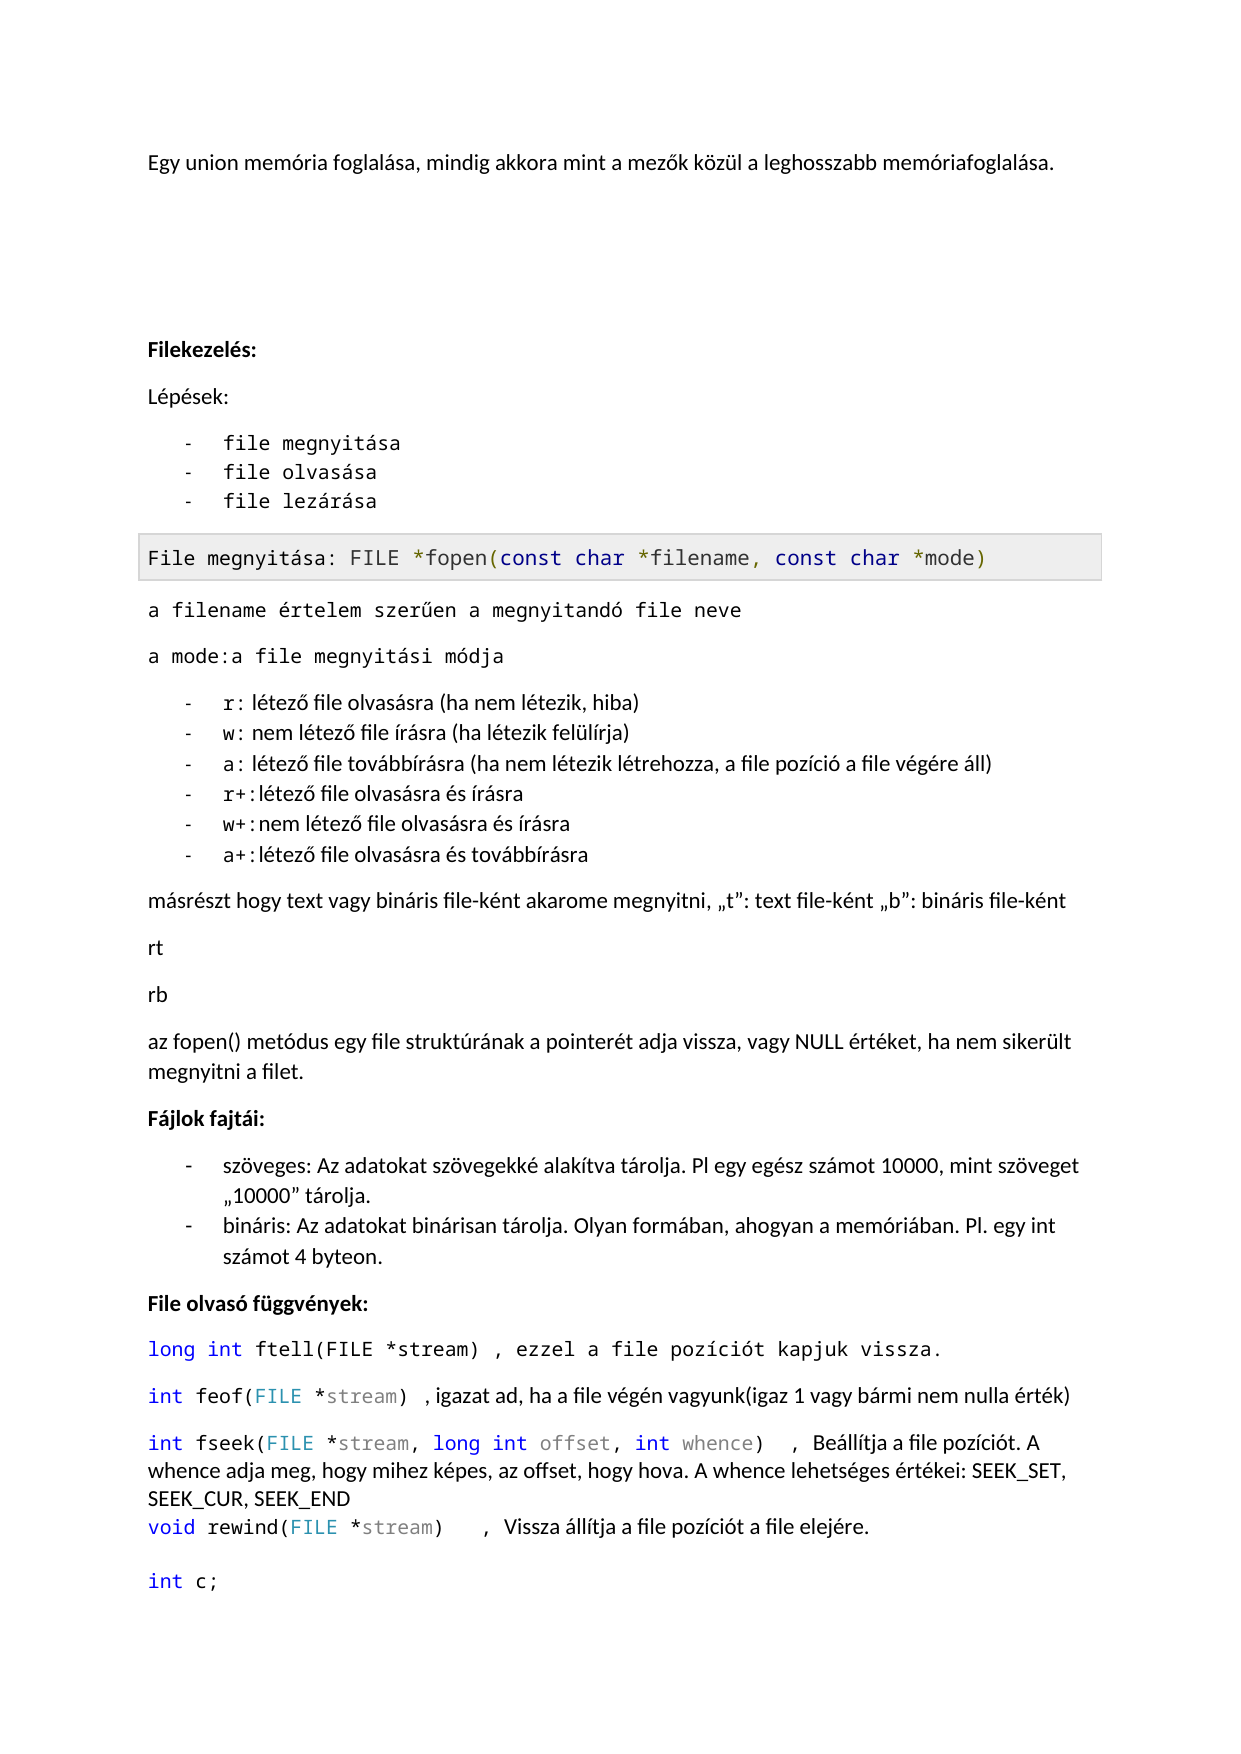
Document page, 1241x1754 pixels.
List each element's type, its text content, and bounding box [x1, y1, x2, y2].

text void rewind(FILE *stream) , Vissza állítja a file pozíciót a file elejére. [148, 1512, 1092, 1541]
text a mode:a file megnyitási módja [148, 642, 1092, 669]
text a filename értelem szerűen a megnyitandó file neve [148, 597, 1092, 624]
text Egy union memória foglalása, mindig akkora mint a mezők közül a leghosszabb memóriafoglalása. [148, 148, 1092, 176]
list bináris: Az adatokat binárisan tárolja. Olyan formában, ahogyan a memóriában. Pl. egy int számot 4 byteon. [185, 1212, 1092, 1270]
list r+:létező file olvasásra és írásra [185, 779, 1092, 807]
list file lezárása [185, 487, 1092, 514]
text Filekezelés: [148, 335, 1092, 363]
list r: létező file olvasásra (ha nem létezik, hiba) [185, 688, 1092, 716]
list file olvasása [185, 458, 1092, 485]
text File megnyitása: FILE *fopen(const char *filename, const char *mode) [140, 535, 1101, 579]
list w+:nem létező file olvasásra és írásra [185, 809, 1092, 837]
list szöveges: Az adatokat szövegekké alakítva tárolja. Pl egy egész számot 10000, mint szöveget „10000” tárolja. [185, 1151, 1092, 1209]
list a: létező file továbbírásra (ha nem létezik létrehozza, a file pozíció a file végére áll) [185, 749, 1092, 777]
text File olvasó függvények: [148, 1289, 1092, 1317]
list file megnyitása [185, 429, 1092, 456]
text az fopen() metódus egy file struktúrának a pointerét adja vissza, vagy NULL értéket, ha nem sikerült megnyitni a filet. [148, 1027, 1092, 1086]
text long int ftell(FILE *stream) , ezzel a file pozíciót kapjuk vissza. [148, 1336, 1092, 1363]
text rb [148, 980, 1092, 1008]
text Fájlok fajtái: [148, 1104, 1092, 1132]
list w: nem létező file írásra (ha létezik felülírja) [185, 718, 1092, 747]
text int c; [148, 1568, 1092, 1594]
text Lépések: [148, 382, 1092, 410]
text másrészt hogy text vagy bináris file-ként akarome megnyitni, „t”: text file-ként „b”: bináris file-ként [148, 887, 1092, 915]
text rt [148, 933, 1092, 962]
text int fseek(FILE *stream, long int offset, int whence) , Beállítja a file pozíciót. A whence adja meg, hogy mihez képes, az offset, hogy hova. A whence lehetséges értékei: SEEK_SET, SEEK_CUR, SEEK_END [148, 1428, 1092, 1512]
text int feof(FILE *stream) , igazat ad, ha a file végén vagyunk(igaz 1 vagy bármi nem nulla érték) [148, 1381, 1092, 1409]
list a+:létező file olvasásra és továbbírásra [185, 840, 1092, 868]
